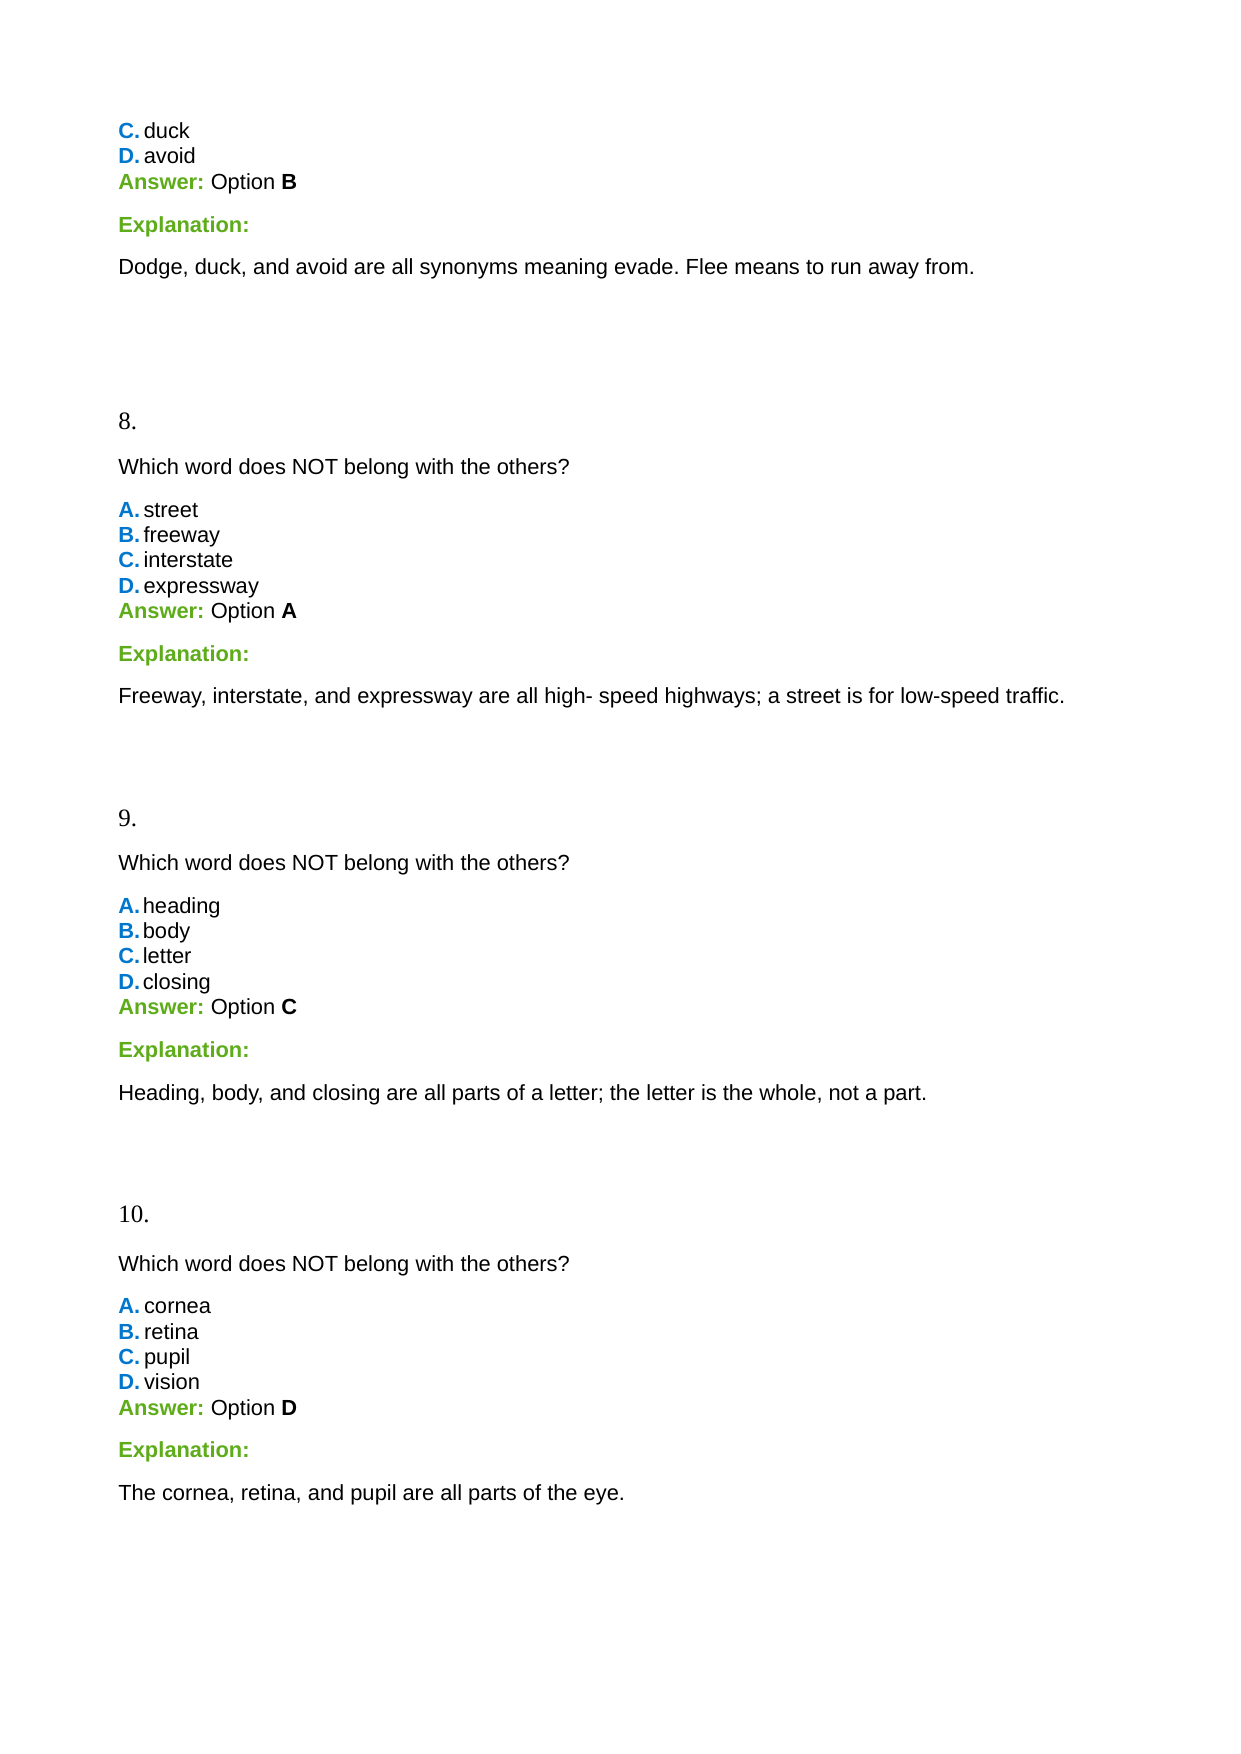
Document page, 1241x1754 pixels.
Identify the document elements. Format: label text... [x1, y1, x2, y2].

table_header Which word does NOT belong with the others? [118, 454, 1122, 598]
table_header Which word does NOT belong with the others? [118, 1251, 1122, 1394]
table_cell Answer: Option D Explanation: The cornea, retina, and pupil are all parts of the eye. [118, 1394, 1122, 1552]
table_header Which word does NOT belong with the others? [118, 850, 1122, 994]
text 9. [118, 803, 1122, 831]
text 8. [118, 406, 1122, 435]
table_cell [118, 118, 1122, 169]
table_cell Answer: Option C Explanation: Heading, body, and closing are all parts of a letter; the letter is the whole, not a part. [118, 994, 1122, 1151]
text 10. [118, 1199, 1122, 1227]
table_cell Answer: Option B Explanation: Dodge, duck, and avoid are all synonyms meaning evade. Flee means to run away from. [118, 169, 1122, 326]
table_cell Answer: Option A Explanation: Freeway, interstate, and expressway are all high- speed highways; a street is for low-speed traffic. [118, 598, 1122, 755]
